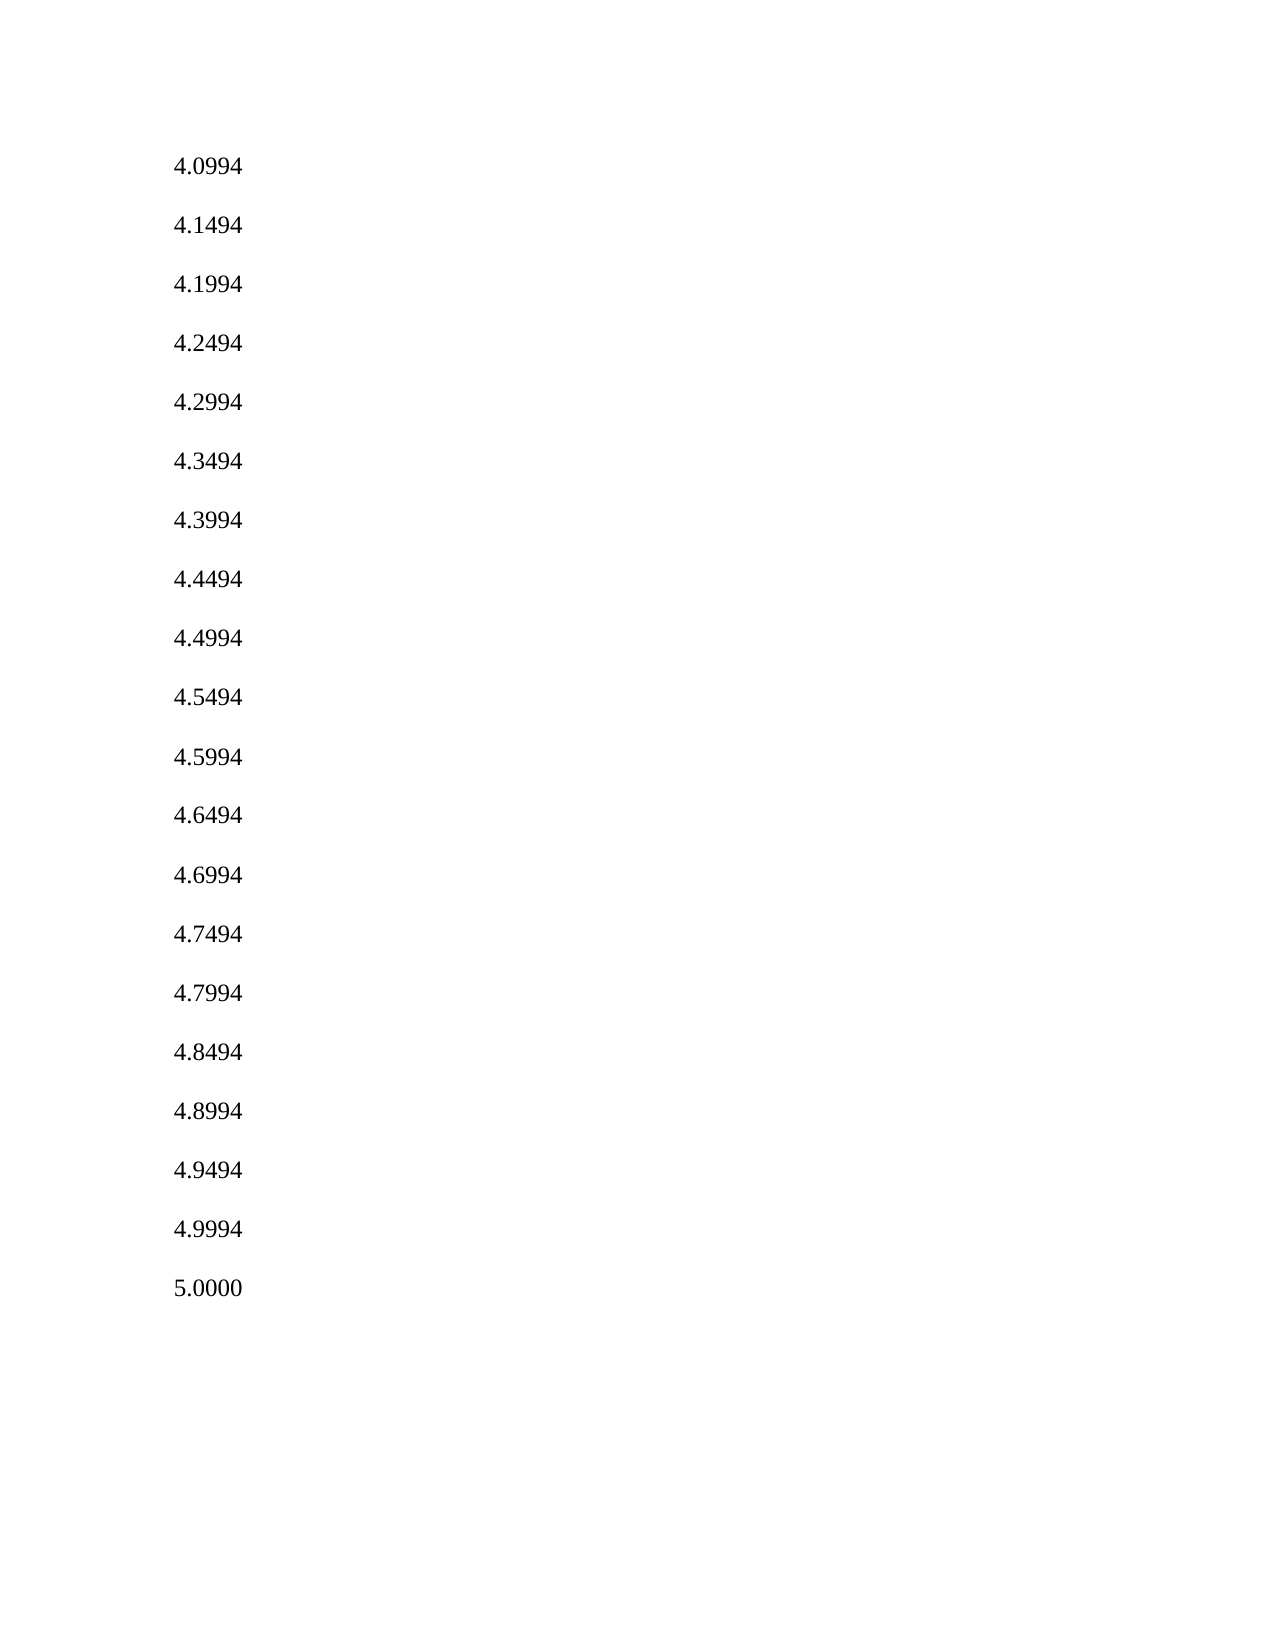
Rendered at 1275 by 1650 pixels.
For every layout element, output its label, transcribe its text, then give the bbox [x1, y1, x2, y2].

text 4.4994 [148, 623, 1126, 652]
text 4.7494 [148, 919, 1126, 947]
text 4.1994 [148, 269, 1126, 298]
text 4.3994 [148, 505, 1126, 534]
text 4.6494 [148, 801, 1126, 829]
text 4.8494 [148, 1037, 1126, 1066]
text 4.7994 [148, 978, 1126, 1007]
text 4.2994 [148, 387, 1126, 416]
text 5.0000 [148, 1273, 1126, 1302]
text 4.2494 [148, 328, 1126, 357]
text 4.0994 [148, 151, 1126, 180]
text 4.3494 [148, 446, 1126, 475]
text 4.8994 [148, 1096, 1126, 1125]
text 4.5494 [148, 682, 1126, 711]
text 4.5994 [148, 742, 1126, 770]
text 4.1494 [148, 210, 1126, 239]
text 4.9494 [148, 1155, 1126, 1184]
text 4.6994 [148, 860, 1126, 888]
text 4.9994 [148, 1214, 1126, 1243]
text 4.4494 [148, 564, 1126, 593]
